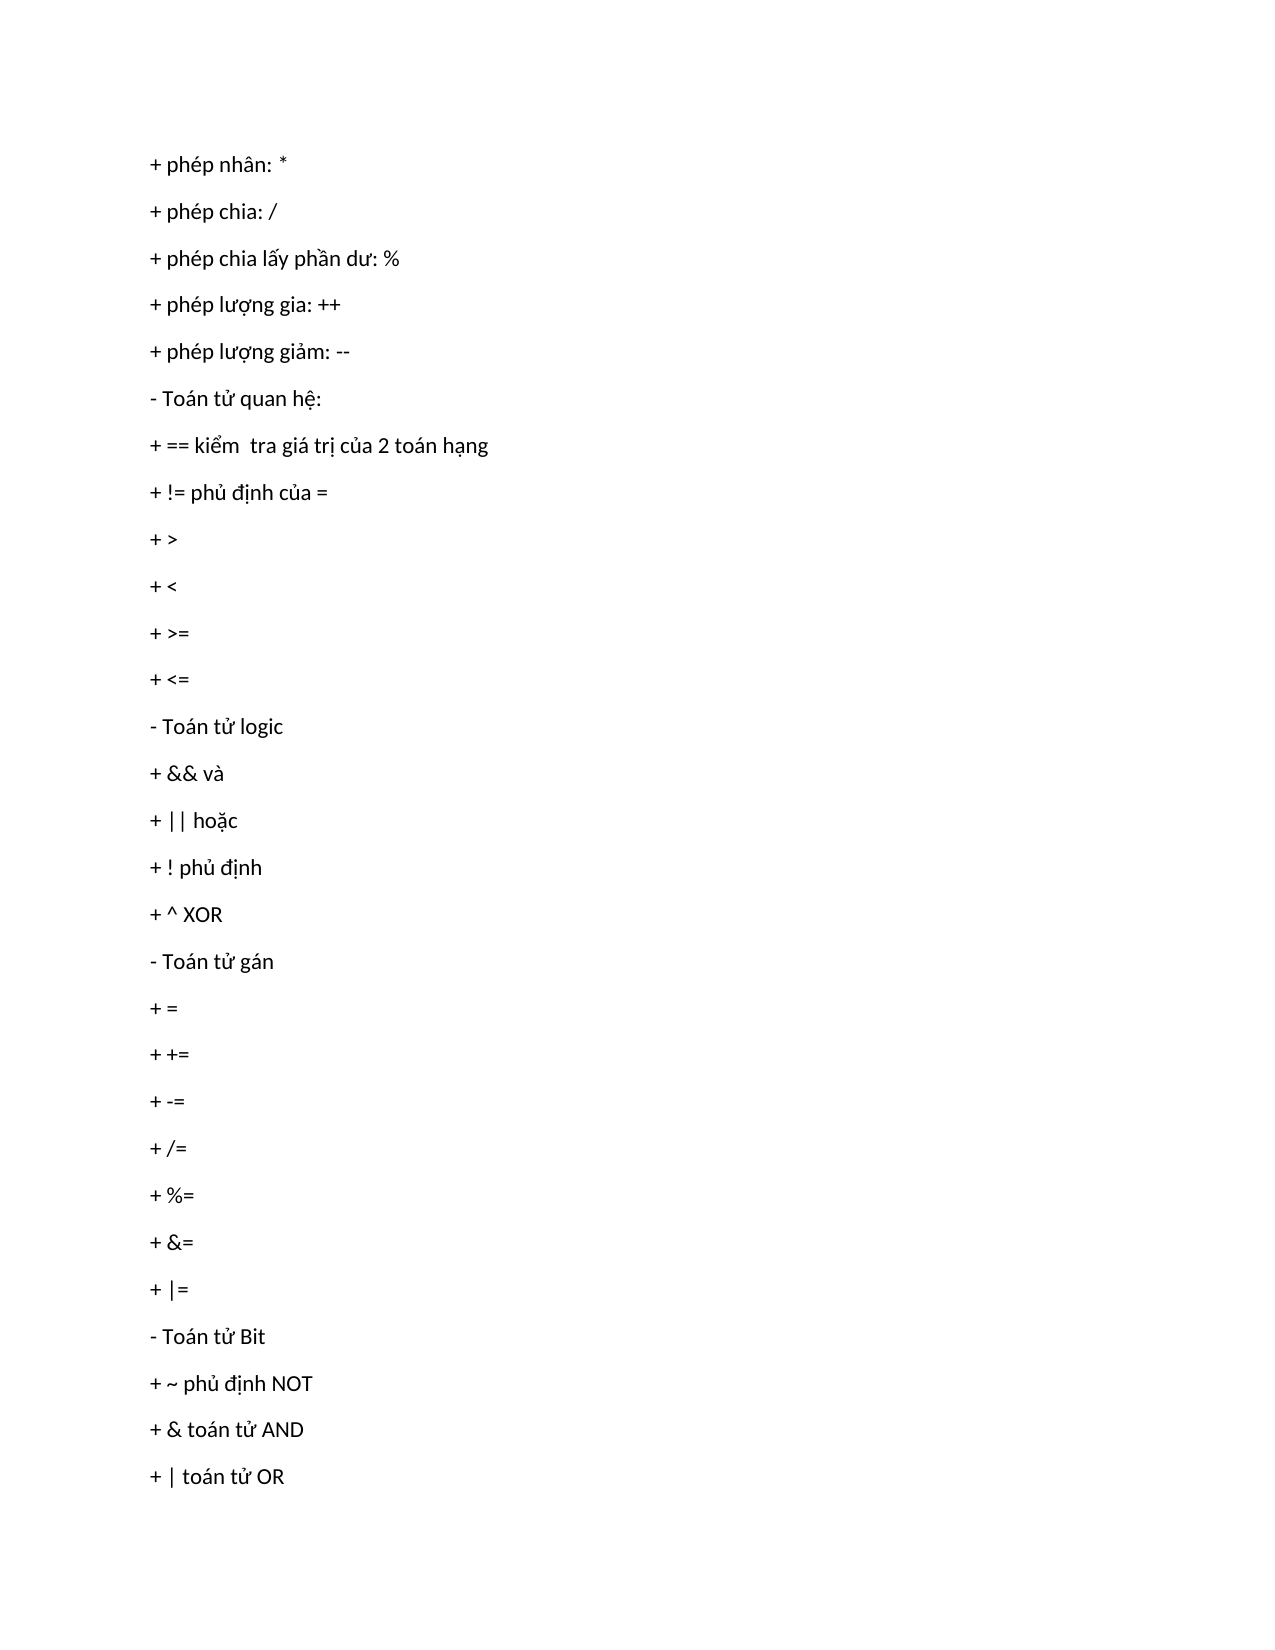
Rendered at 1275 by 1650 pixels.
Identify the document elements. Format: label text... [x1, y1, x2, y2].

text + >= [150, 619, 1125, 647]
text + || hoặc [150, 806, 1125, 834]
text + && và [150, 759, 1125, 787]
text + ^ XOR [150, 900, 1125, 928]
text - Toán tử gán [150, 947, 1125, 975]
text - Toán tử Bit [150, 1322, 1125, 1350]
text + &= [150, 1228, 1125, 1256]
text + & toán tử AND [150, 1416, 1125, 1444]
text + != phủ định của = [150, 478, 1125, 506]
text - Toán tử quan hệ: [150, 384, 1125, 412]
text + <= [150, 666, 1125, 694]
text + < [150, 572, 1125, 600]
text + phép chia lấy phần dư: % [150, 244, 1125, 272]
text + |= [150, 1275, 1125, 1303]
text + | toán tử OR [150, 1462, 1125, 1491]
text - Toán tử logic [150, 712, 1125, 741]
text + = [150, 994, 1125, 1022]
text + == kiểm tra giá trị của 2 toán hạng [150, 431, 1125, 459]
text + phép lượng gia: ++ [150, 291, 1125, 319]
text + -= [150, 1087, 1125, 1116]
text + phép chia: / [150, 197, 1125, 225]
text + > [150, 525, 1125, 553]
text + phép lượng giảm: -- [150, 337, 1125, 366]
text + phép nhân: * [150, 150, 1125, 178]
text + += [150, 1041, 1125, 1069]
text + ~ phủ định NOT [150, 1369, 1125, 1397]
text + ! phủ định [150, 853, 1125, 881]
text + /= [150, 1134, 1125, 1162]
text + %= [150, 1181, 1125, 1209]
